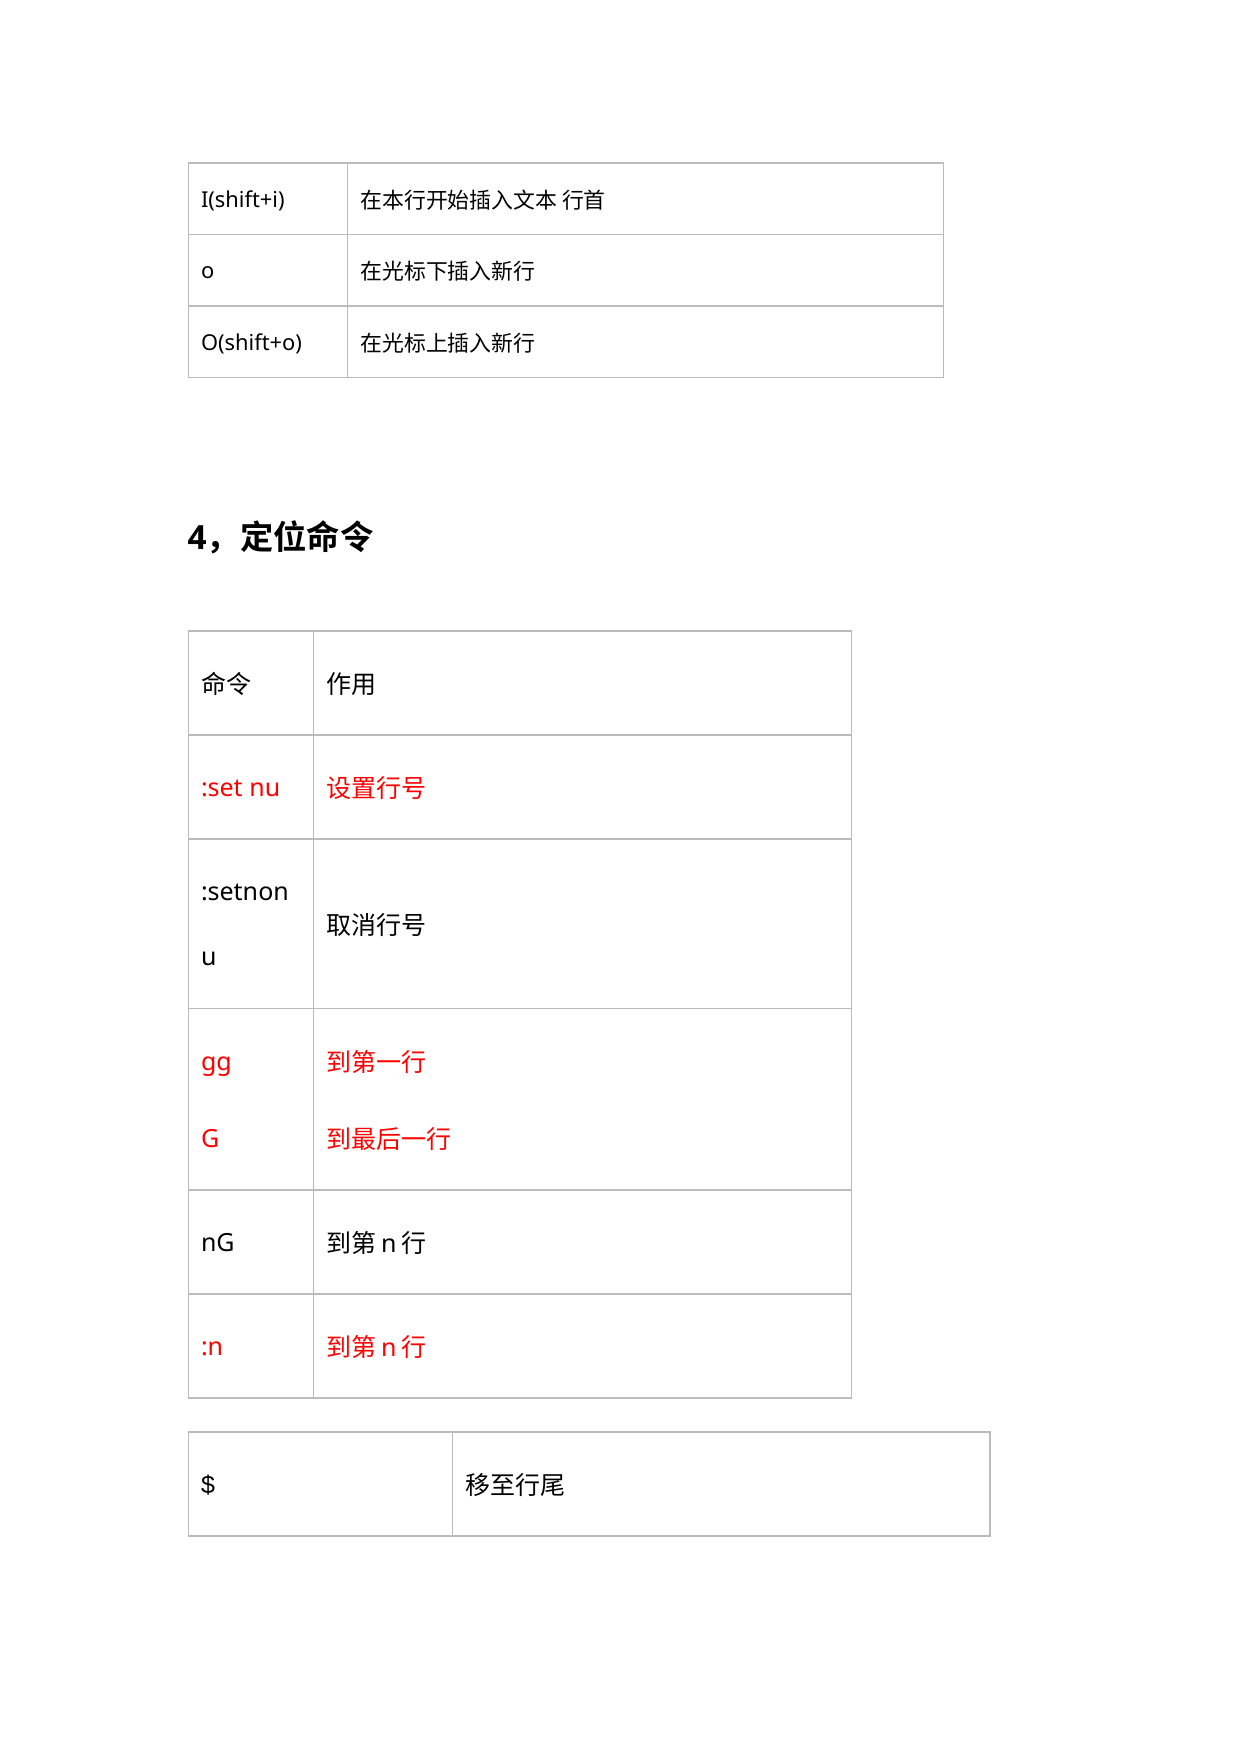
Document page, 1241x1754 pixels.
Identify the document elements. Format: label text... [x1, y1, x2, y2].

table_cell 在本行开始插入文本 行首 [348, 164, 943, 233]
table_cell 到第n行 [314, 1191, 851, 1293]
table_cell 在光标上插入新行 [348, 307, 943, 377]
table_cell O(shift+o) [189, 307, 347, 377]
table_cell 在光标下插入新行 [348, 235, 943, 305]
table_cell o [189, 235, 347, 305]
table_cell I(shift+i) [189, 164, 347, 233]
table_cell 到第n行 [314, 1295, 851, 1397]
table_cell :n [189, 1295, 313, 1397]
table_header 命令 [189, 632, 313, 734]
table_cell gg G [189, 1009, 313, 1189]
table_cell 设置行号 [314, 736, 851, 838]
table_cell 取消行号 [314, 840, 851, 1007]
table_header $ [189, 1433, 452, 1535]
subtitle 4，定位命令 [187, 503, 1053, 568]
table_header 作用 [314, 632, 851, 734]
table_cell 到第一行 到最后一行 [314, 1009, 851, 1189]
table_cell :set nu [189, 736, 313, 838]
table_header 移至行尾 [453, 1433, 989, 1535]
table_cell nG [189, 1191, 313, 1293]
table_cell :setnonu [189, 840, 313, 1007]
